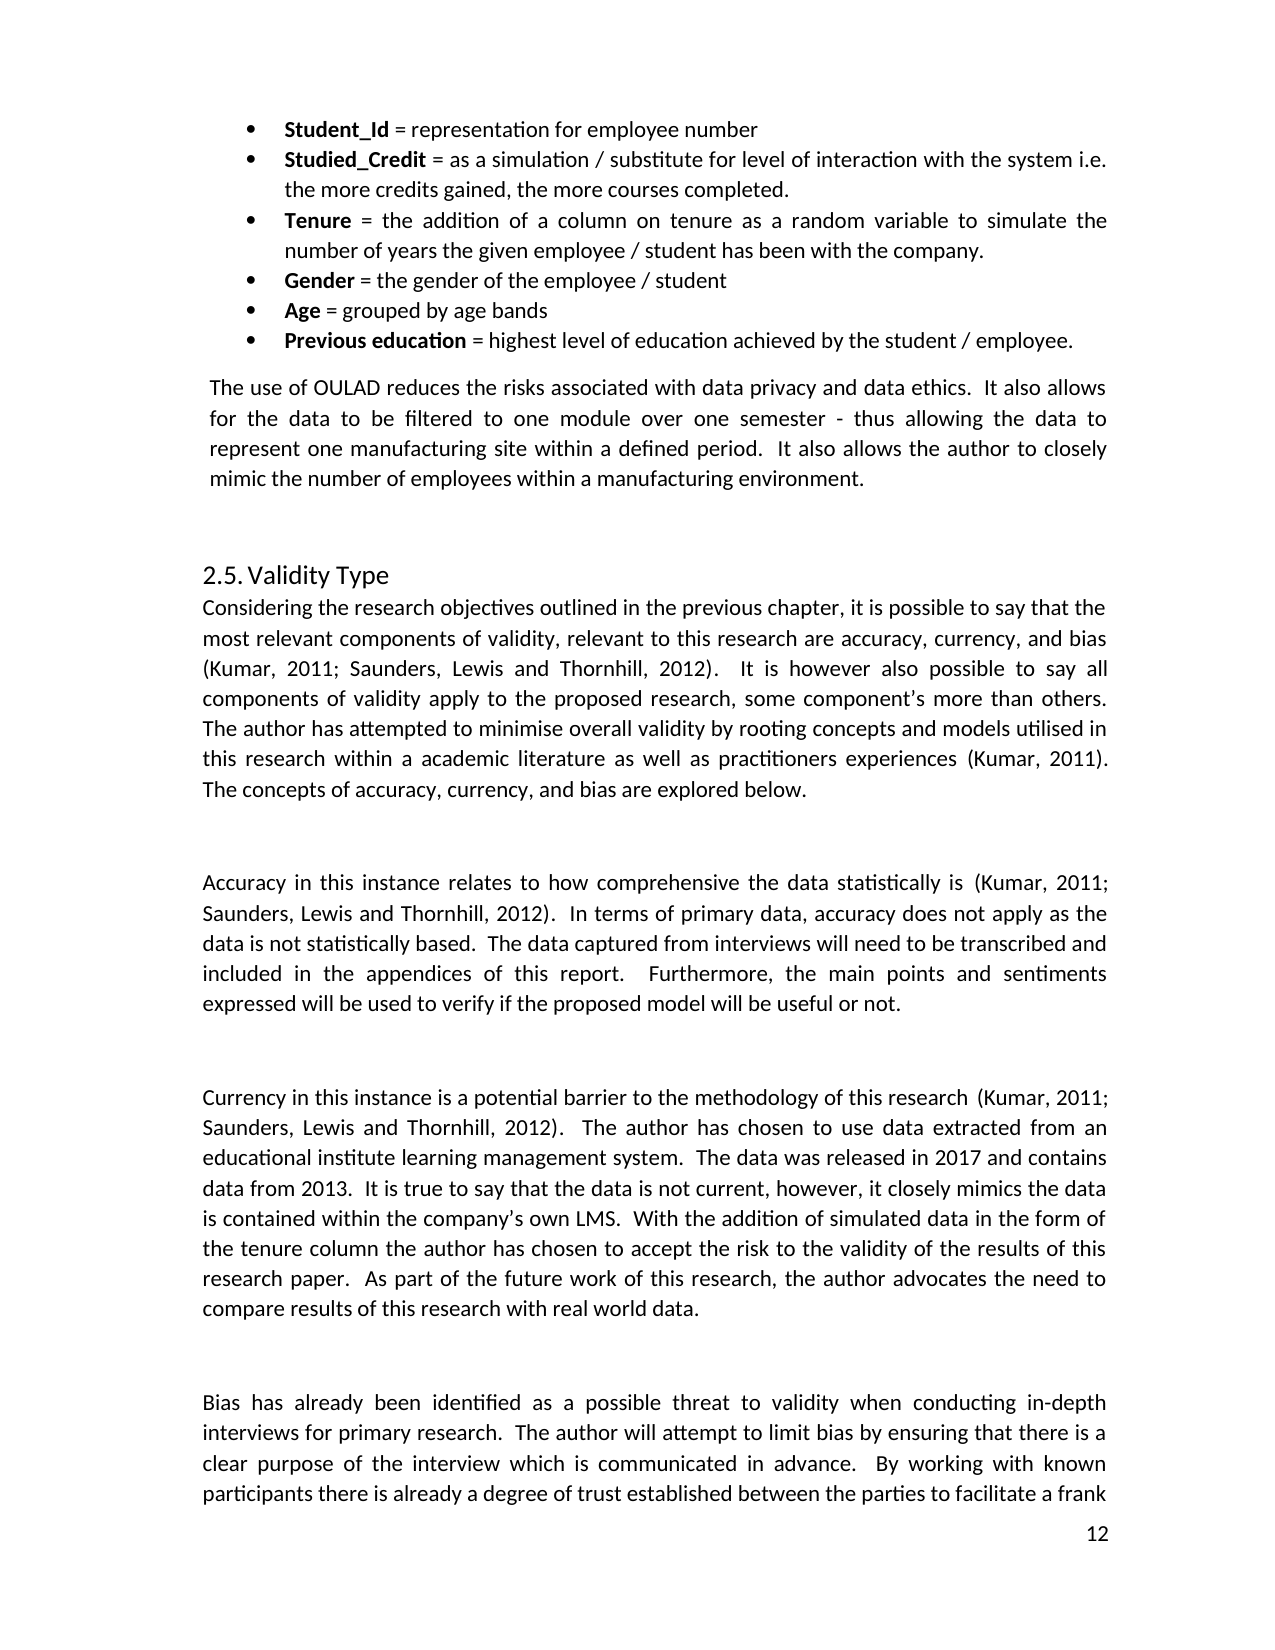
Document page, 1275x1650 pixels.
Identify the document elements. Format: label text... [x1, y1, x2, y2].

list Previous education = highest level of education achieved by the student / employee. [247, 327, 1109, 354]
text Currency in this instance is a potential barrier to the methodology of this research (Kumar, 2011; Saunders, Lewis and Thornhill, 2012). The author has chosen to use data extracted from an educational institute learning management system. The data was released in 2017 and contains data from 2013. It is true to say that the data is not current, however, it closely mimics the data is contained within the company’s own LMS. With the addition of simulated data in the form of the tenure column the author has chosen to accept the risk to the validity of the results of this research paper. As part of the future work of this research, the author advocates the need to compare results of this research with real world data. [202, 1083, 1109, 1322]
subtitle Validity Type [202, 558, 1109, 591]
list Age = grouped by age bands [247, 296, 1109, 324]
text The use of OULAD reduces the risks associated with data privacy and data ethics. It also allows for the data to be filtered to one module over one semester - thus allowing the data to represent one manufacturing site within a defined period. It also allows the author to closely mimic the number of employees within a manufacturing environment. [209, 373, 1109, 492]
list Student_Id = representation for employee number [247, 115, 1109, 143]
list Studied_Credit = as a simulation / substitute for level of interaction with the system i.e. the more credits gained, the more courses completed. [247, 145, 1109, 203]
list Gender = the gender of the employee / student [247, 266, 1109, 294]
text Considering the research objectives outlined in the previous chapter, it is possible to say that the most relevant components of validity, relevant to this research are accuracy, currency, and bias (Kumar, 2011; Saunders, Lewis and Thornhill, 2012). It is however also possible to say all components of validity apply to the proposed research, some component’s more than others. The author has attempted to minimise overall validity by rooting concepts and models utilised in this research within a academic literature as well as practitioners experiences (Kumar, 2011). The concepts of accuracy, currency, and bias are explored below. [202, 593, 1109, 803]
text Accuracy in this instance relates to how comprehensive the data statistically is (Kumar, 2011; Saunders, Lewis and Thornhill, 2012). In terms of primary data, accuracy does not apply as the data is not statistically based. The data captured from interviews will need to be transcribed and included in the appendices of this report. Furthermore, the main points and sentiments expressed will be used to verify if the proposed model will be useful or not. [202, 868, 1109, 1017]
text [202, 1388, 1109, 1507]
list Tenure = the addition of a column on tenure as a random variable to simulate the number of years the given employee / student has been with the company. [247, 206, 1109, 264]
